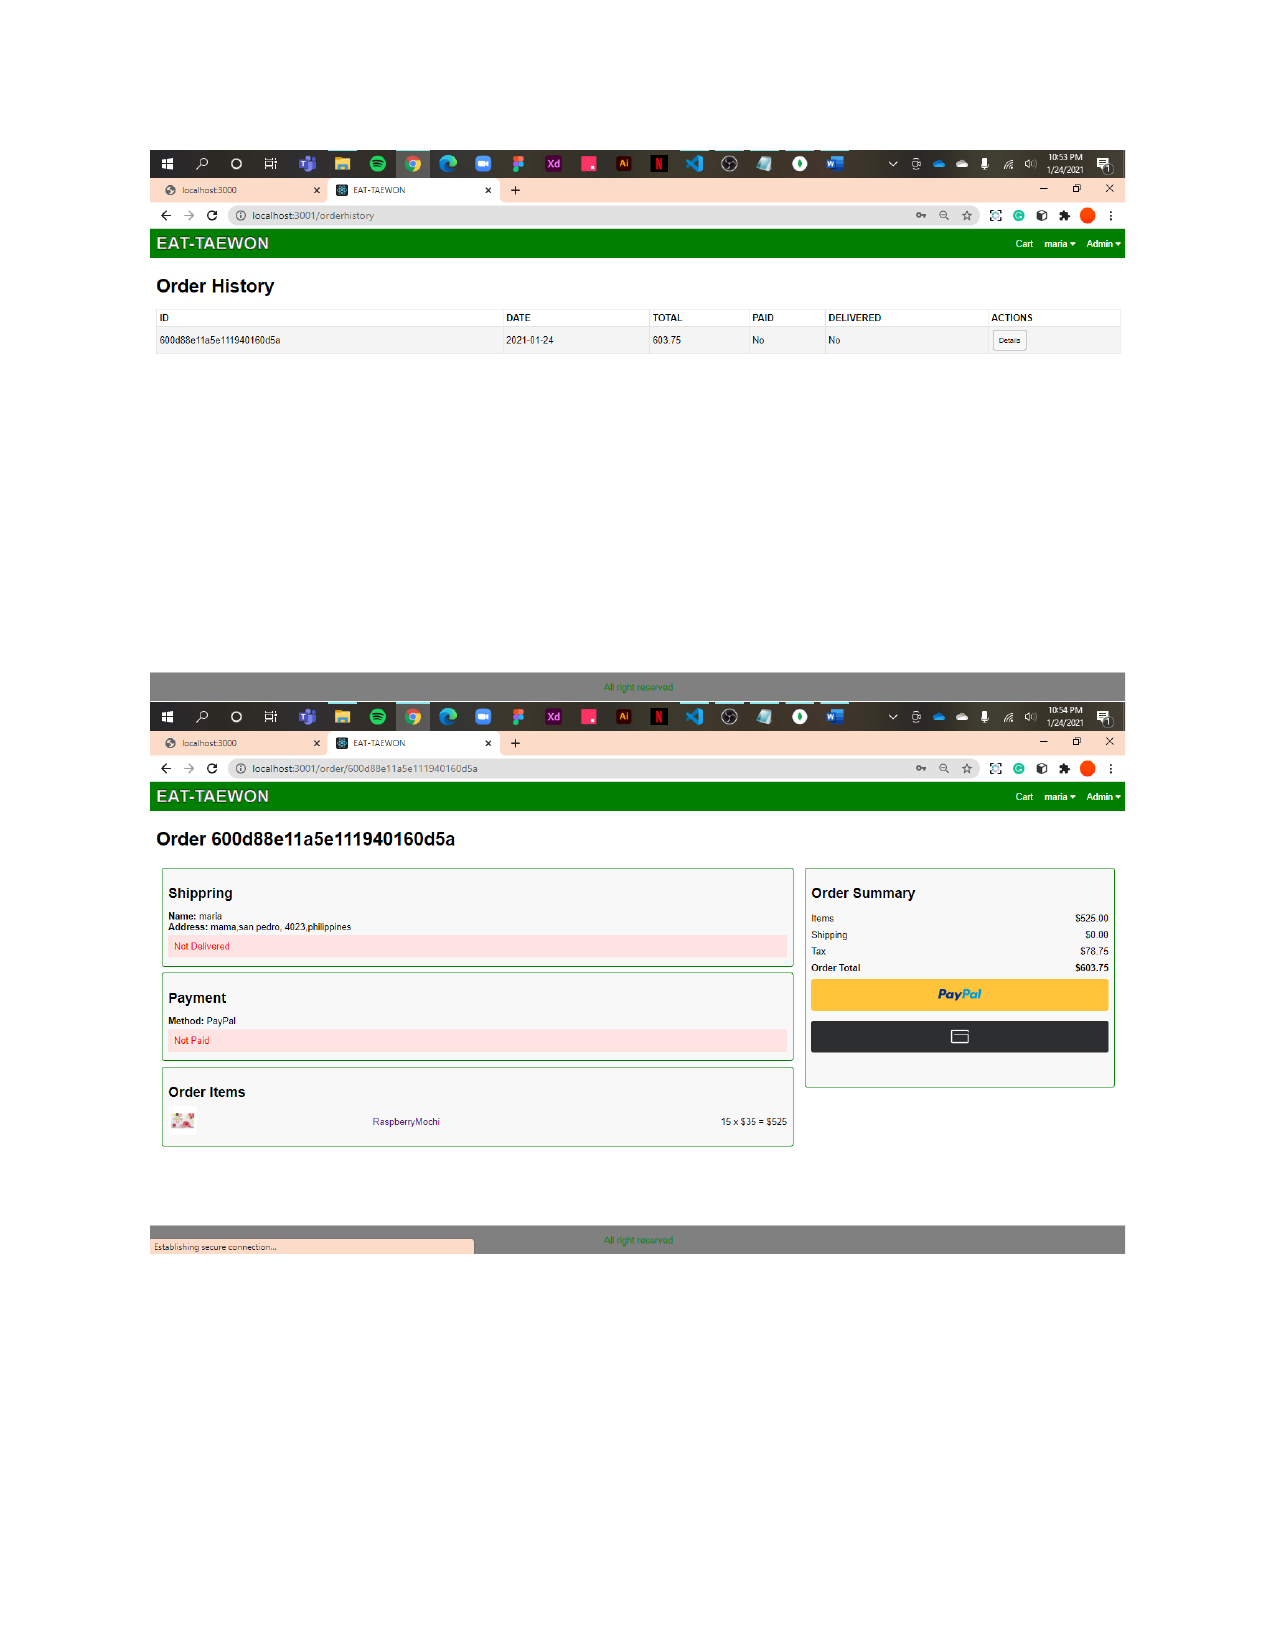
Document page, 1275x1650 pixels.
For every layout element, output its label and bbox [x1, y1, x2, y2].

picture [150, 150, 1125, 701]
picture [150, 702, 1125, 1254]
